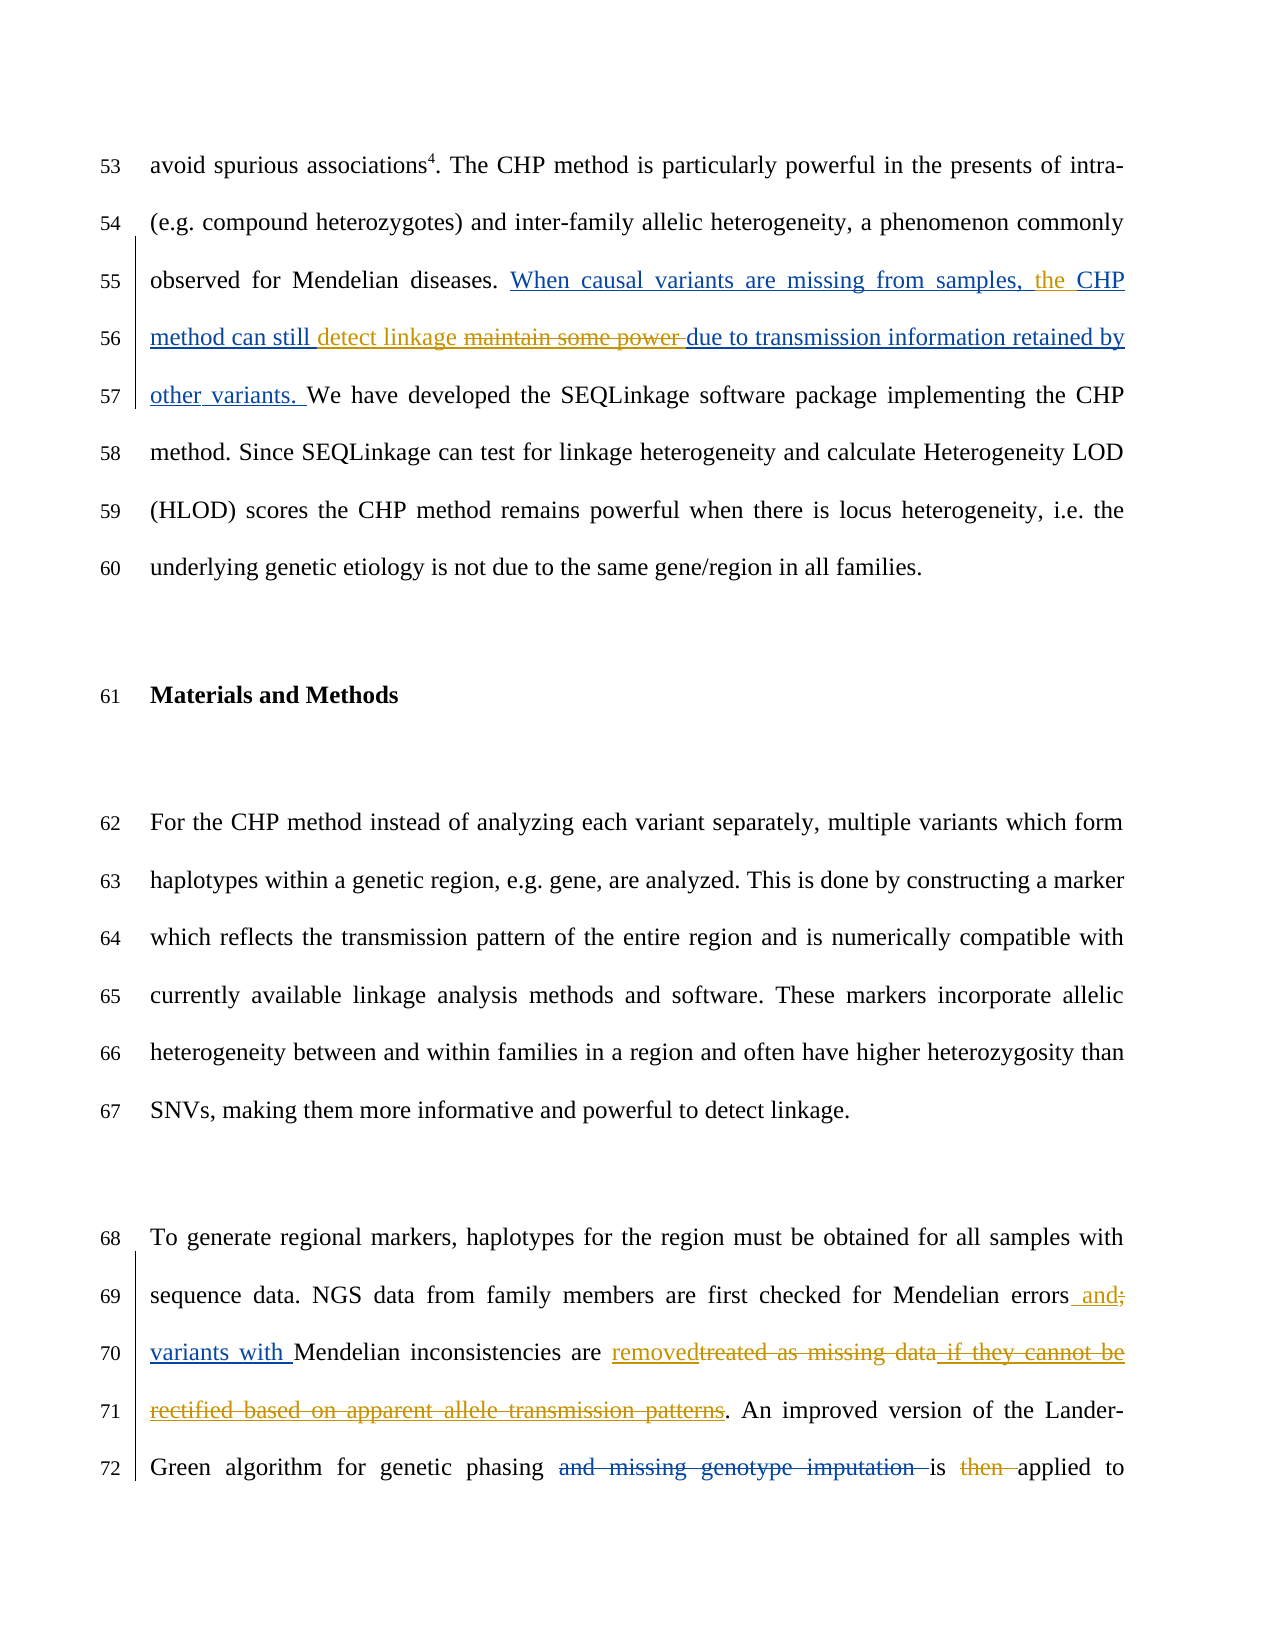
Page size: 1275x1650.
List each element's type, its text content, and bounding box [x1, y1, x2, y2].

text For the CHP method instead of analyzing each variant separately, multiple variants which form haplotypes within a genetic region, e.g. gene, are analyzed. This is done by constructing a marker which reflects the transmission pattern of the entire region and is numerically compatible with currently available linkage analysis methods and software. These markers incorporate allelic heterogeneity between and within families in a region and often have higher heterozygosity than SNVs, making them more informative and powerful to detect linkage. [150, 807, 1125, 1124]
text Materials and Methods [150, 680, 1125, 709]
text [150, 150, 1125, 347]
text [150, 1222, 1125, 1481]
